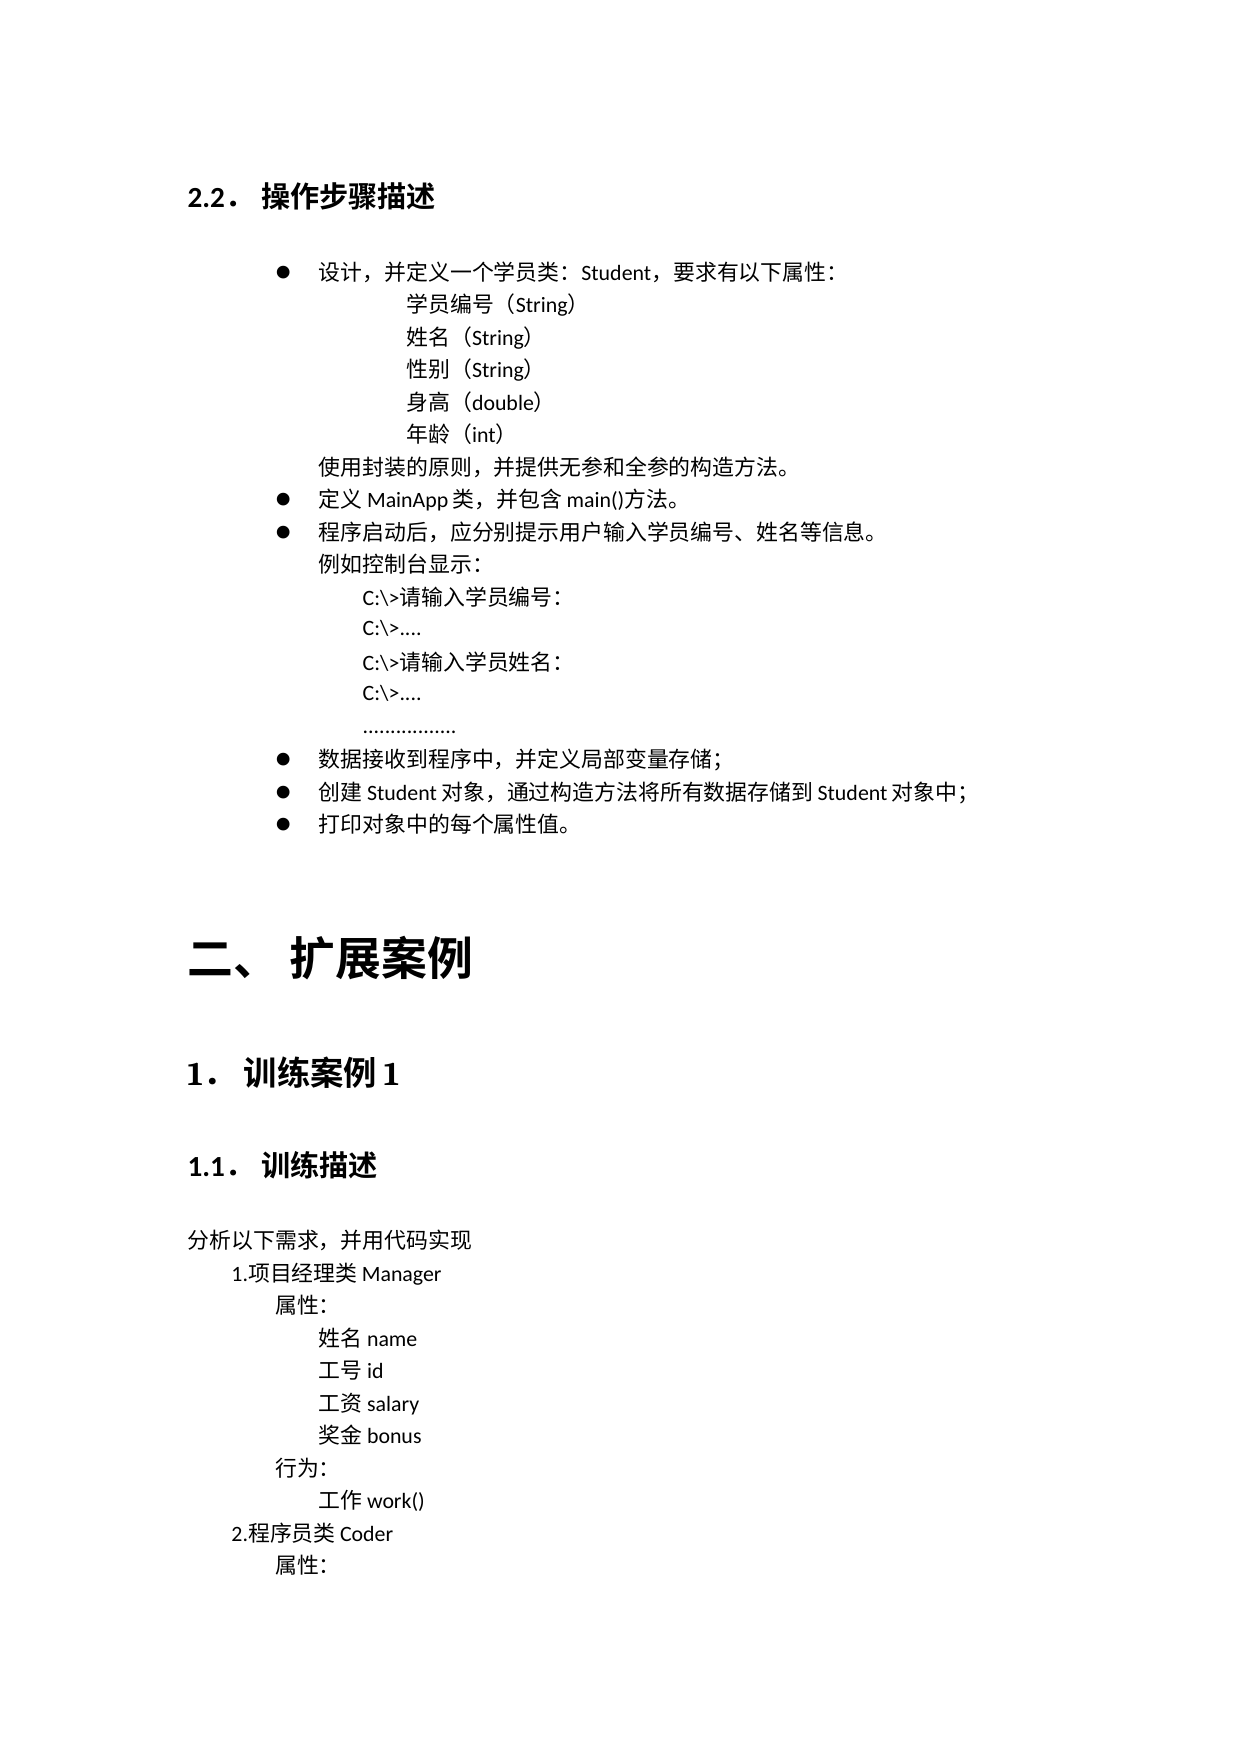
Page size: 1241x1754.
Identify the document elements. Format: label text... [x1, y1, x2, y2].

subtitle 训练案例1 [187, 1039, 1053, 1104]
subtitle 操作步骤描述 [187, 162, 1053, 227]
list 性别（String） [319, 352, 1053, 384]
list 身高（double） [319, 384, 1053, 417]
list C:\>请输入学员编号： [319, 579, 1053, 612]
text 分析以下需求，并用代码实现 [187, 1223, 1053, 1256]
list 创建Student对象，通过构造方法将所有数据存储到Student对象中； [275, 774, 1053, 807]
subtitle 训练描述 [187, 1131, 1053, 1196]
text 姓名name [187, 1321, 1053, 1353]
text 2.程序员类Coder [187, 1516, 1053, 1548]
text 行为： [187, 1451, 1053, 1483]
text 1.项目经理类Manager [187, 1256, 1053, 1288]
list C:\>.... [319, 612, 1053, 644]
list 定义MainApp类，并包含main()方法。 [275, 482, 1053, 514]
list C:\>.... [319, 677, 1053, 709]
list 程序启动后，应分别提示用户输入学员编号、姓名等信息。 [275, 514, 1053, 547]
list ................. [319, 709, 1053, 742]
subtitle 扩展案例 [187, 907, 1053, 1004]
list 设计，并定义一个学员类：Student，要求有以下属性： [275, 254, 1053, 287]
text 工号id [187, 1353, 1053, 1386]
list C:\>请输入学员姓名： [319, 644, 1053, 677]
list 打印对象中的每个属性值。 [275, 807, 1053, 839]
list 使用封装的原则，并提供无参和全参的构造方法。 [319, 449, 1053, 482]
list 年龄（int） [319, 417, 1053, 449]
text 属性： [187, 1548, 1053, 1581]
list 数据接收到程序中，并定义局部变量存储； [275, 742, 1053, 774]
list 例如控制台显示： [319, 547, 1053, 579]
text 工资salary [187, 1386, 1053, 1418]
list 学员编号（String） [319, 287, 1053, 319]
text 属性： [187, 1288, 1053, 1321]
text 工作work() [187, 1483, 1053, 1516]
text 奖金bonus [187, 1418, 1053, 1451]
list 姓名（String） [319, 319, 1053, 352]
